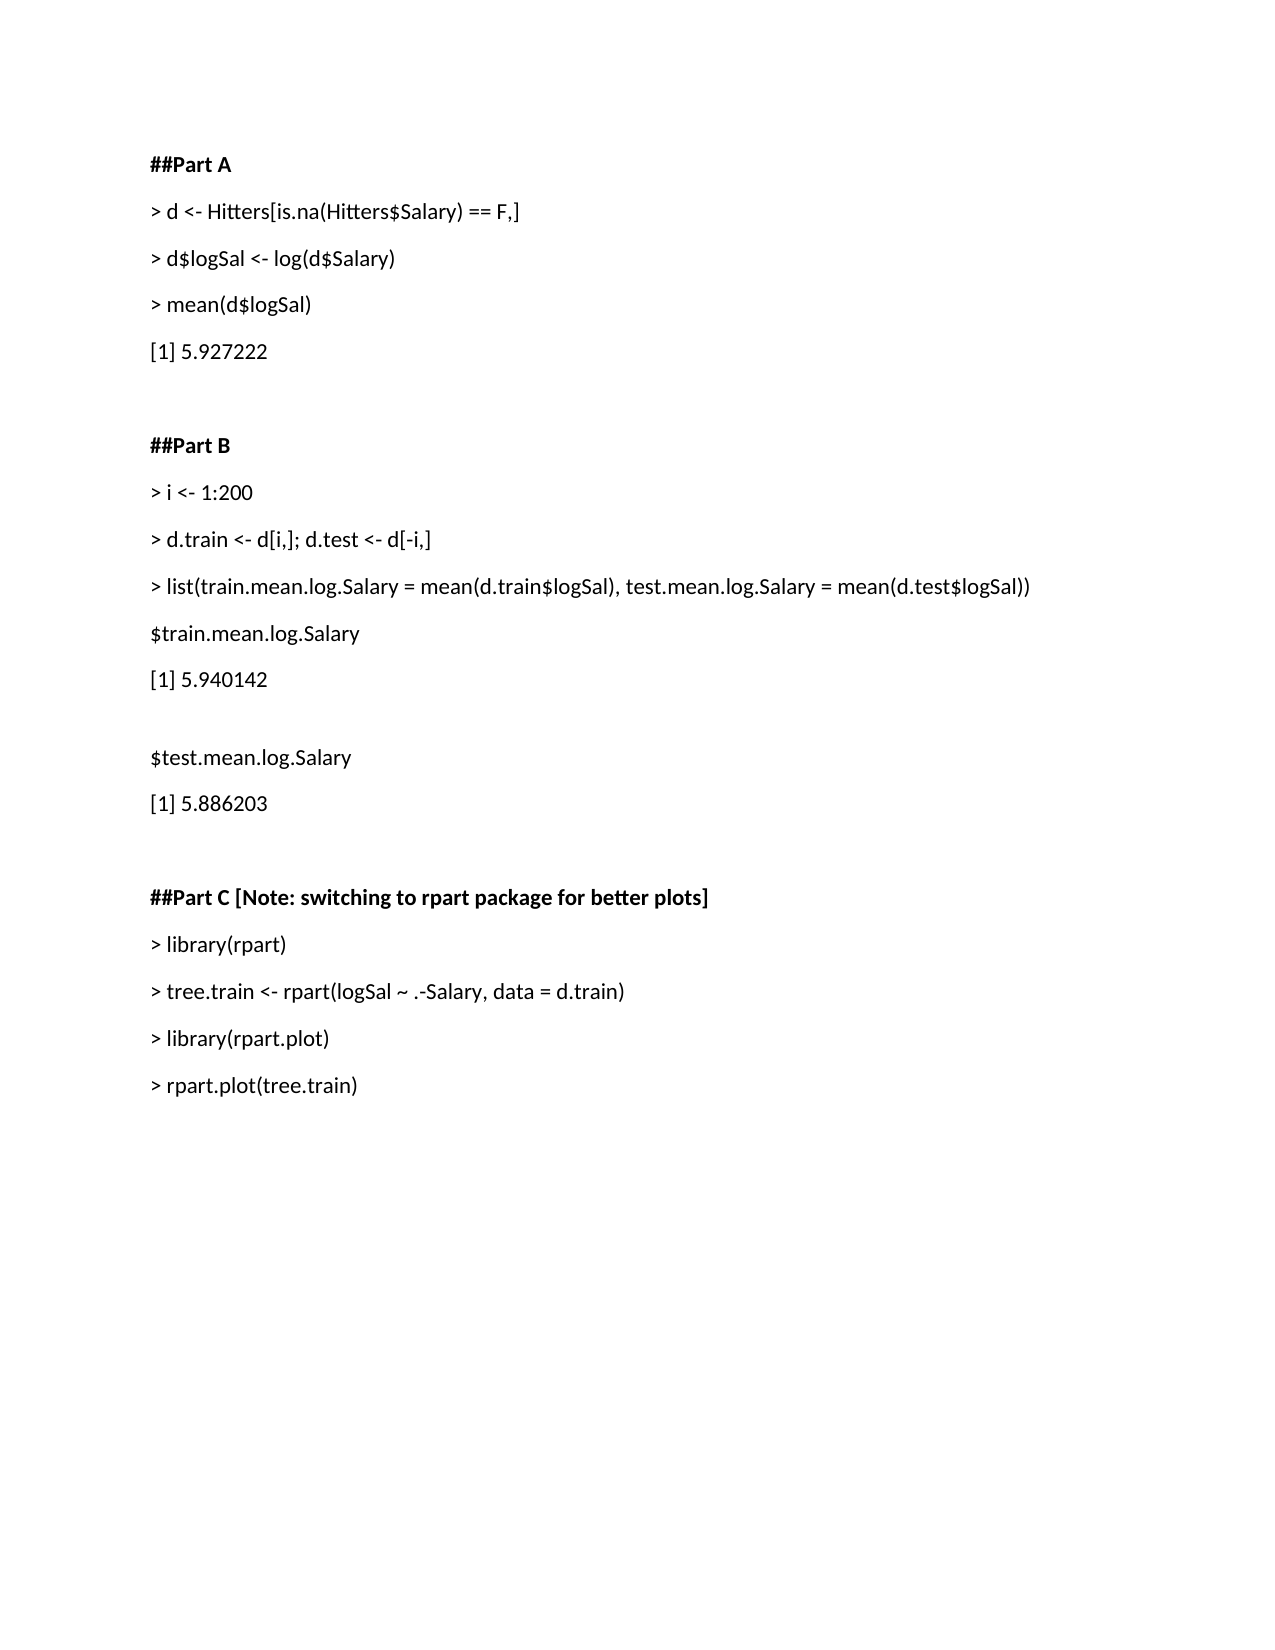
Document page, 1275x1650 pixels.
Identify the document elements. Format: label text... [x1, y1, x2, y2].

text ##Part A [150, 150, 1125, 178]
text > mean(d$logSal) [150, 291, 1125, 319]
text [1] 5.886203 [150, 789, 1125, 818]
text ##Part C [Note: switching to rpart package for better plots] [150, 883, 1125, 911]
text [1] 5.927222 [150, 337, 1125, 366]
text > library(rpart.plot) [150, 1024, 1125, 1052]
text > tree.train <- rpart(logSal ~ .-Salary, data = d.train) [150, 977, 1125, 1005]
text $train.mean.log.Salary [150, 619, 1125, 647]
text ##Part B [150, 431, 1125, 459]
text > rpart.plot(tree.train) [150, 1071, 1125, 1099]
text > library(rpart) [150, 930, 1125, 958]
text > i <- 1:200 [150, 478, 1125, 506]
text > d <- Hitters[is.na(Hitters$Salary) == F,] [150, 197, 1125, 225]
text > d$logSal <- log(d$Salary) [150, 244, 1125, 272]
text > d.train <- d[i,]; d.test <- d[-i,] [150, 525, 1125, 553]
text > list(train.mean.log.Salary = mean(d.train$logSal), test.mean.log.Salary = mean(d.test$logSal)) [150, 572, 1125, 600]
text [1] 5.940142 [150, 666, 1125, 694]
text $test.mean.log.Salary [150, 712, 1125, 771]
